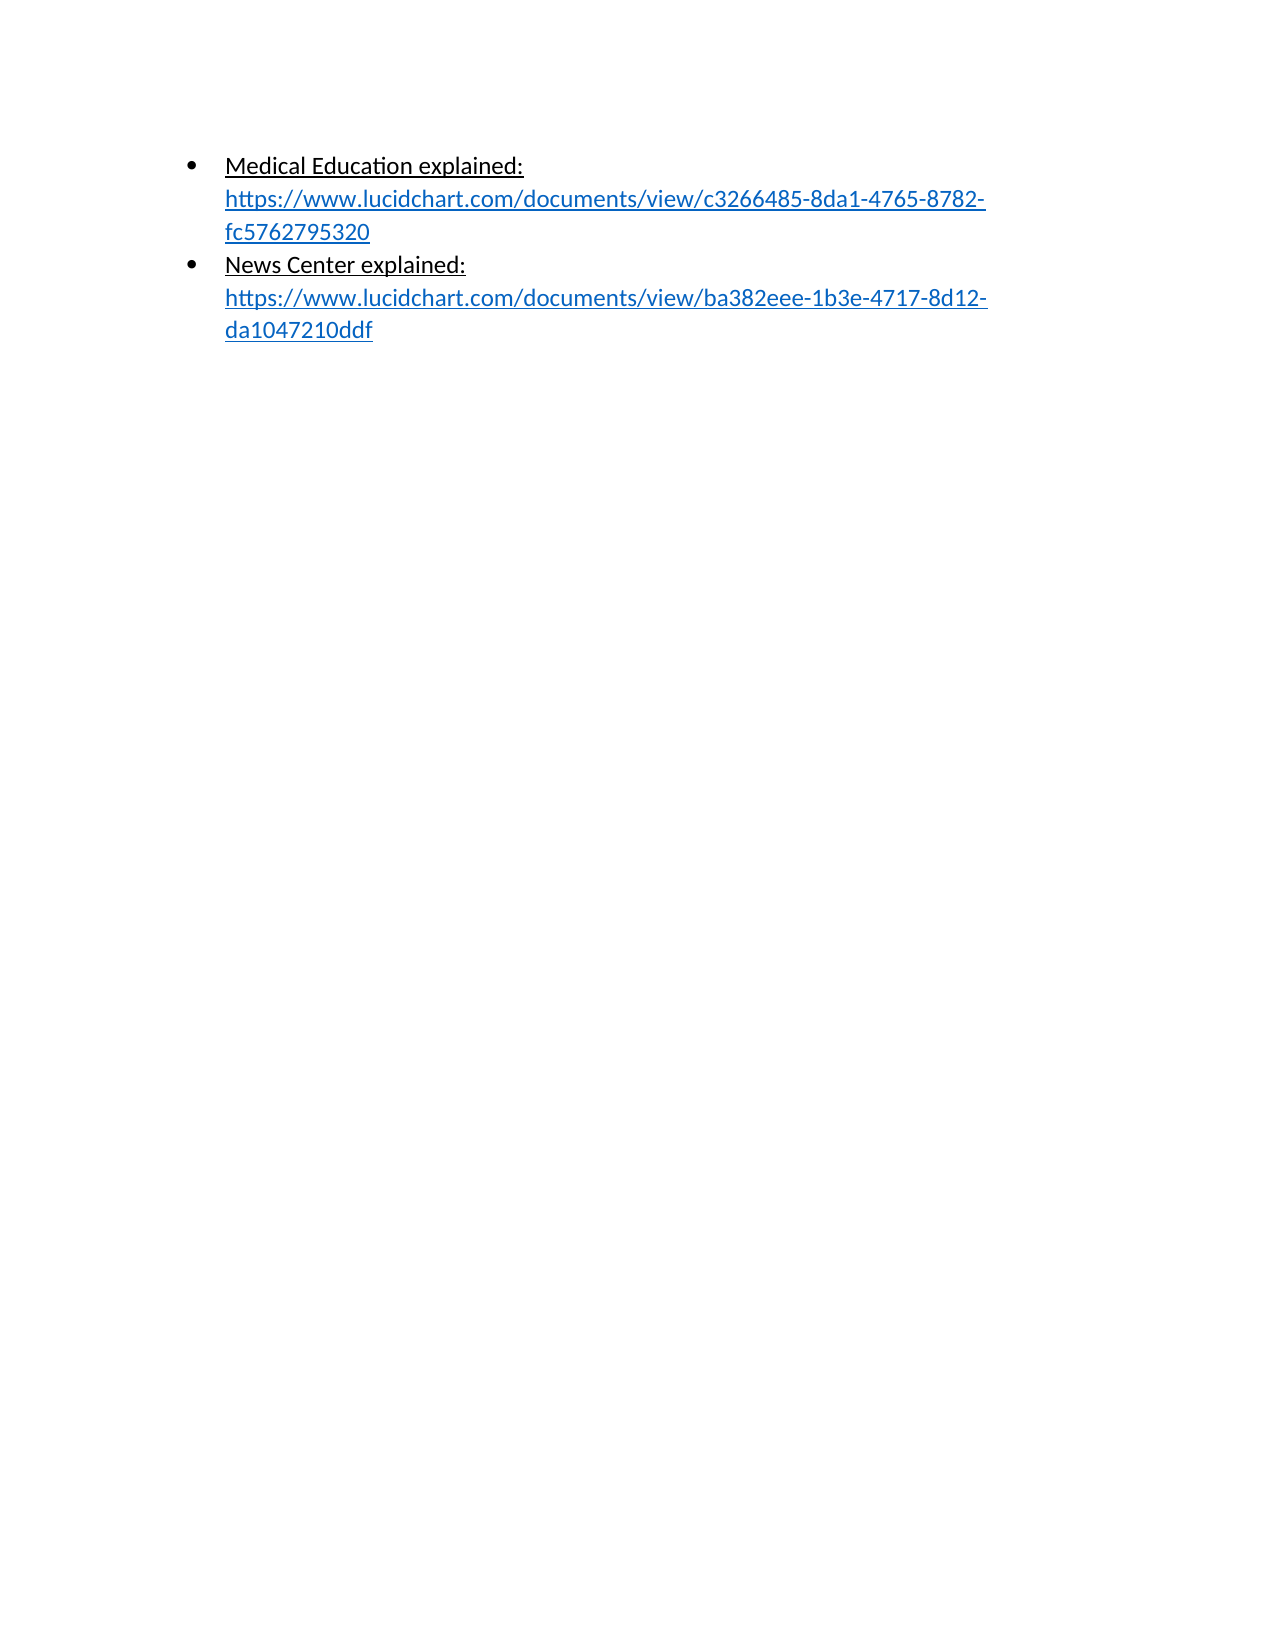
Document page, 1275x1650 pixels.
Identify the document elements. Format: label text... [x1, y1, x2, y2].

list Medical Education explained: https://www.lucidchart.com/documents/view/c3266485-8da1-4765-8782-fc5762795320 [187, 150, 1125, 246]
list News Center explained: https://www.lucidchart.com/documents/view/ba382eee-1b3e-4717-8d12-da1047210ddf [187, 249, 1125, 345]
